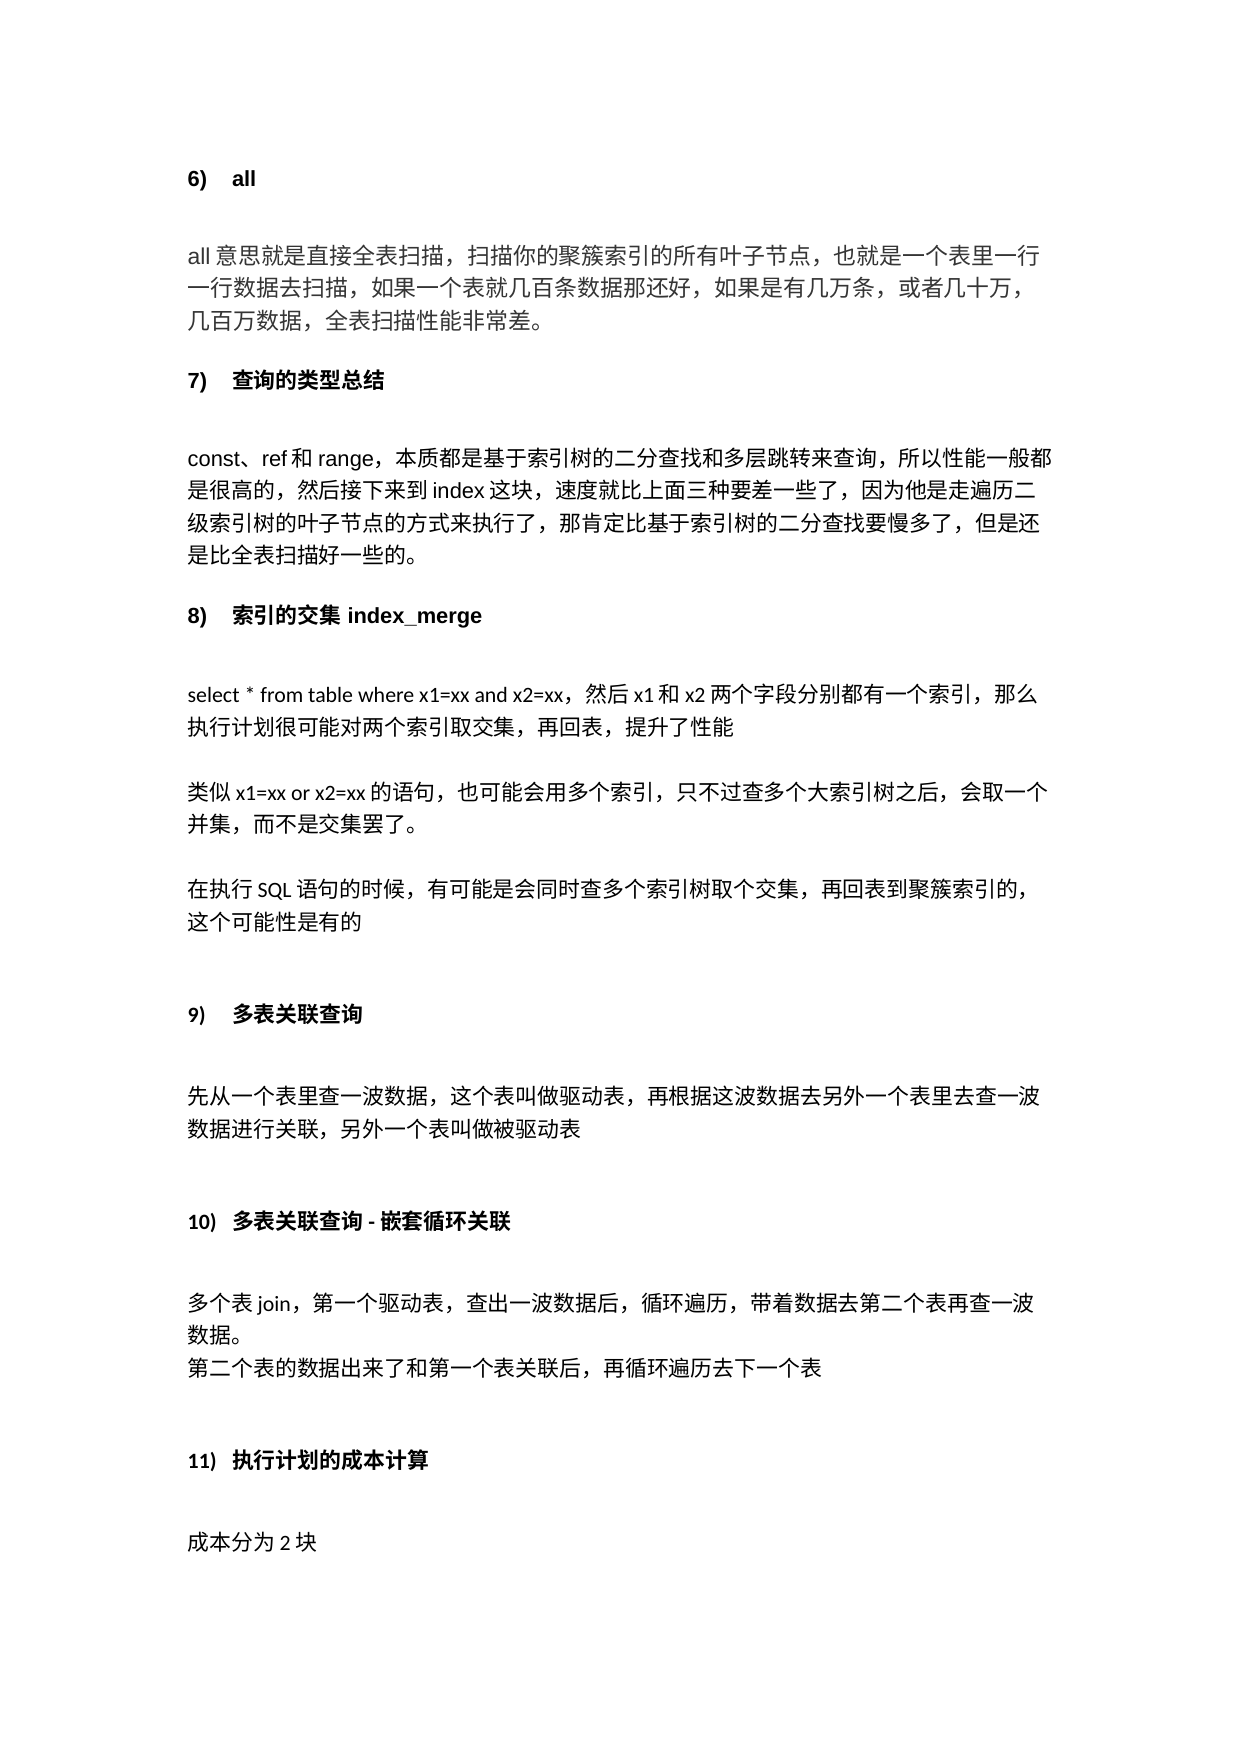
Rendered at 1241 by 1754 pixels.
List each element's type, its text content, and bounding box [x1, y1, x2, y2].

text const、ref和range，本质都是基于索引树的二分查找和多层跳转来查询，所以性能一般都是很高的，然后接下来到index这块，速度就比上面三种要差一些了，因为他是走遍历二级索引树的叶子节点的方式来执行了，那肯定比基于索引树的二分查找要慢多了，但是还是比全表扫描好一些的。 [187, 442, 1053, 572]
text select * from table where x1=xx and x2=xx，然后x1和x2两个字段分别都有一个索引，那么执行计划很可能对两个索引取交集，再回表，提升了性能 [187, 677, 1053, 742]
subtitle 查询的类型总结 [187, 364, 1053, 397]
subtitle 多表关联查询 - 嵌套循环关联 [187, 1203, 1053, 1236]
subtitle 多表关联查询 [187, 996, 1053, 1029]
text 在执行SQL语句的时候，有可能是会同时查多个索引树取个交集，再回表到聚簇索引的，这个可能性是有的 [187, 872, 1053, 937]
text 类似x1=xx or x2=xx的语句，也可能会用多个索引，只不过查多个大索引树之后，会取一个并集，而不是交集罢了。 [187, 774, 1053, 839]
text 多个表join，第一个驱动表，查出一波数据后，循环遍历，带着数据去第二个表再查一波数据。 [187, 1286, 1053, 1351]
subtitle 执行计划的成本计算 [187, 1443, 1053, 1475]
text 第二个表的数据出来了和第一个表关联后，再循环遍历去下一个表 [187, 1351, 1053, 1383]
text all意思就是直接全表扫描，扫描你的聚簇索引的所有叶子节点，也就是一个表里一行一行数据去扫描，如果一个表就几百条数据那还好，如果是有几万条，或者几十万，几百万数据，全表扫描性能非常差。 [187, 240, 1053, 337]
subtitle 索引的交集 index_merge [187, 599, 1053, 632]
text 成本分为2块 [187, 1525, 1053, 1557]
subtitle all [187, 162, 1053, 194]
text 先从一个表里查一波数据，这个表叫做驱动表，再根据这波数据去另外一个表里去查一波数据进行关联，另外一个表叫做被驱动表 [187, 1079, 1053, 1144]
